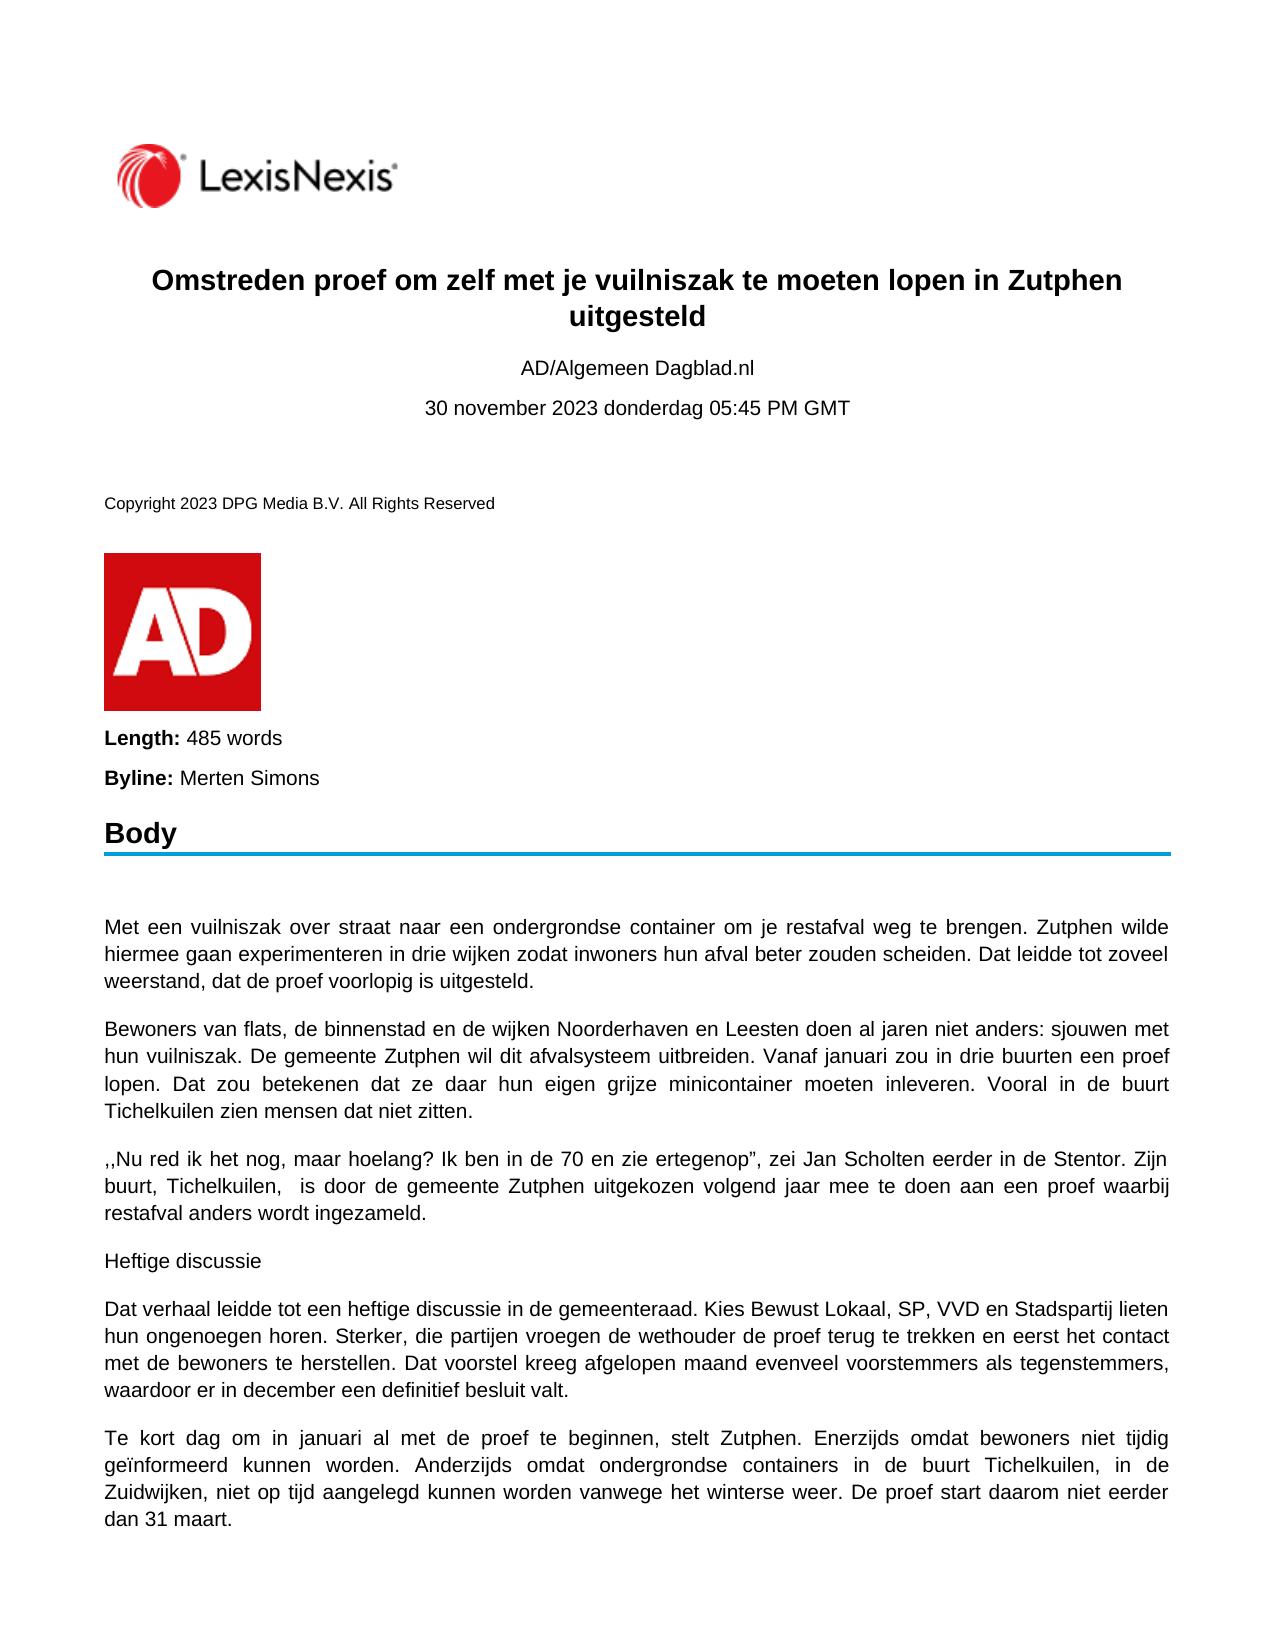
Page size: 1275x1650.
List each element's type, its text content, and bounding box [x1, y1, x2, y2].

text Length: 485 words [104, 723, 1171, 750]
picture [104, 144, 412, 208]
text Byline: Merten Simons [104, 762, 1171, 789]
text Dat verhaal leidde tot een heftige discussie in de gemeenteraad. Kies Bewust Lokaal, SP, VVD en Stadspartij lieten hun ongenoegen horen. Sterker, die partijen vroegen de wethouder de proef terug te trekken en eerst het contact met de bewoners te herstellen. Dat voorstel kreeg afgelopen maand evenveel voorstemmers als tegenstemmers, waardoor er in december een definitief besluit valt. [104, 1293, 1171, 1402]
text 30 november 2023 donderdag 05:45 PM GMT [104, 393, 1171, 420]
text Body [104, 814, 1171, 850]
text Bewoners van flats, de binnenstad en de wijken Noorderhaven en Leesten doen al jaren niet anders: sjouwen met hun vuilniszak. De gemeente Zutphen wil dit afvalsysteem uitbreiden. Vanaf januari zou in drie buurten een proef lopen. Dat zou betekenen dat ze daar hun eigen grijze minicontainer moeten inleveren. Vooral in de buurt Tichelkuilen zien mensen dat niet zitten. [104, 1014, 1171, 1122]
picture [104, 553, 261, 711]
text Met een vuilniszak over straat naar een ondergrondse container om je restafval weg te brengen. Zutphen wilde hiermee gaan experimenteren in drie wijken zodat inwoners hun afval beter zouden scheiden. Dat leidde tot zoveel weerstand, dat de proef voorlopig is uitgesteld. [104, 912, 1171, 993]
text AD/Algemeen Dagblad.nl [104, 353, 1171, 380]
text ,,Nu red ik het nog, maar hoelang? Ik ben in de 70 en zie ertegenop”, zei Jan Scholten eerder in de Stentor. Zijn buurt, Tichelkuilen, is door de gemeente Zutphen uitgekozen volgend jaar mee te doen aan een proef waarbij restafval anders wordt ingezameld. [104, 1143, 1171, 1224]
subtitle Omstreden proef om zelf met je vuilniszak te moeten lopen in Zutphen uitgesteld [104, 261, 1171, 332]
text Te kort dag om in januari al met de proef te beginnen, stelt Zutphen. Enerzijds omdat bewoners niet tijdig geïnformeerd kunnen worden. Anderzijds omdat ondergrondse containers in de buurt Tichelkuilen, in de Zuidwijken, niet op tijd aangelegd kunnen worden vanwege het winterse weer. De proef start daarom niet eerder dan 31 maart. [104, 1422, 1171, 1531]
text Heftige discussie [104, 1245, 1171, 1272]
text Copyright 2023 DPG Media B.V. All Rights Reserved [104, 461, 1171, 513]
